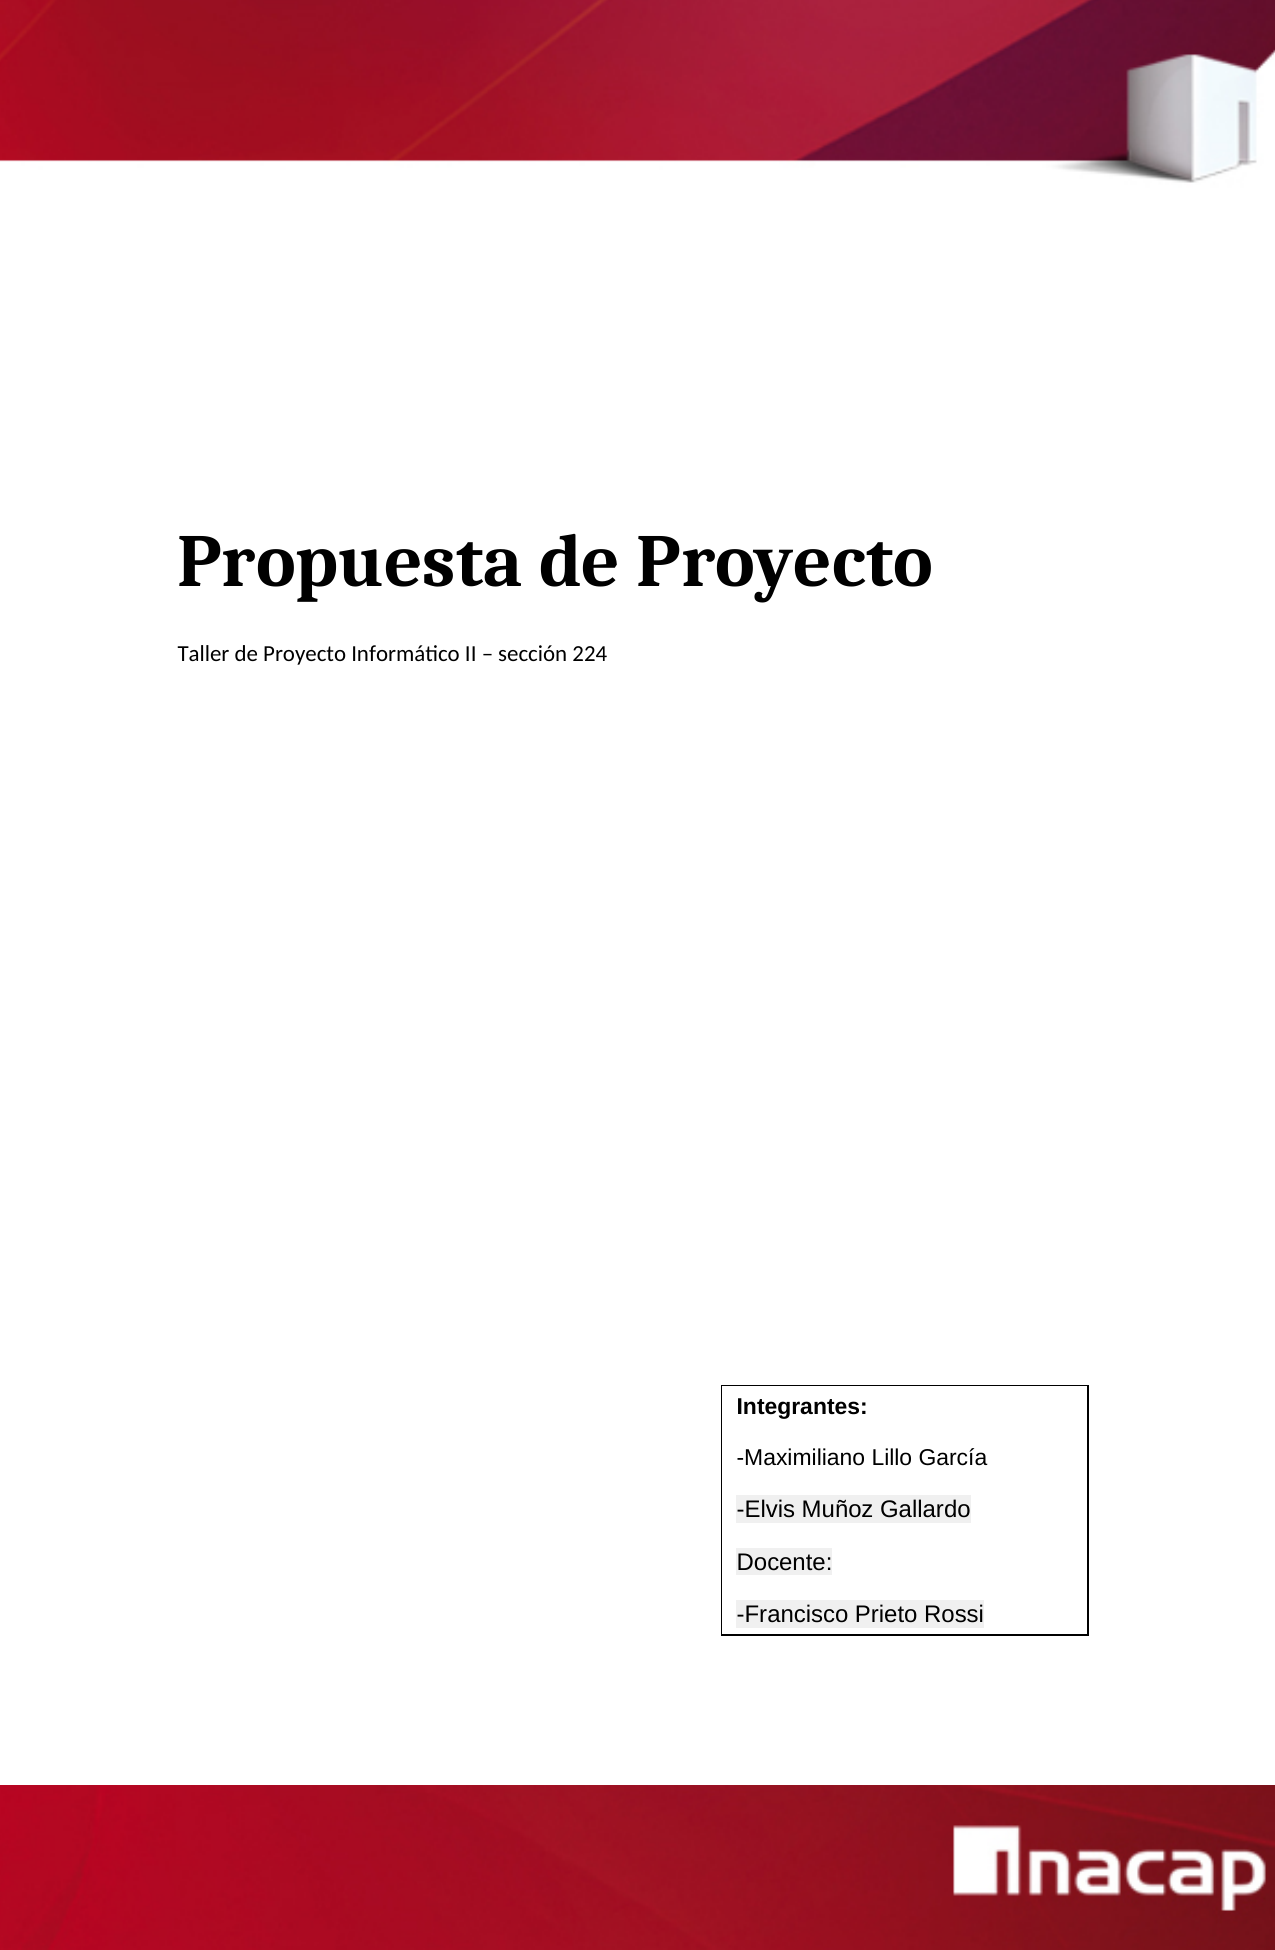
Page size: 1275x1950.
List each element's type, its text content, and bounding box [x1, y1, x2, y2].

picture [0, 0, 1275, 200]
text Taller de Proyecto Informático II – sección 224 [177, 639, 1098, 667]
text Propuesta de Proyecto [177, 519, 1098, 605]
picture [0, 1785, 1275, 1950]
